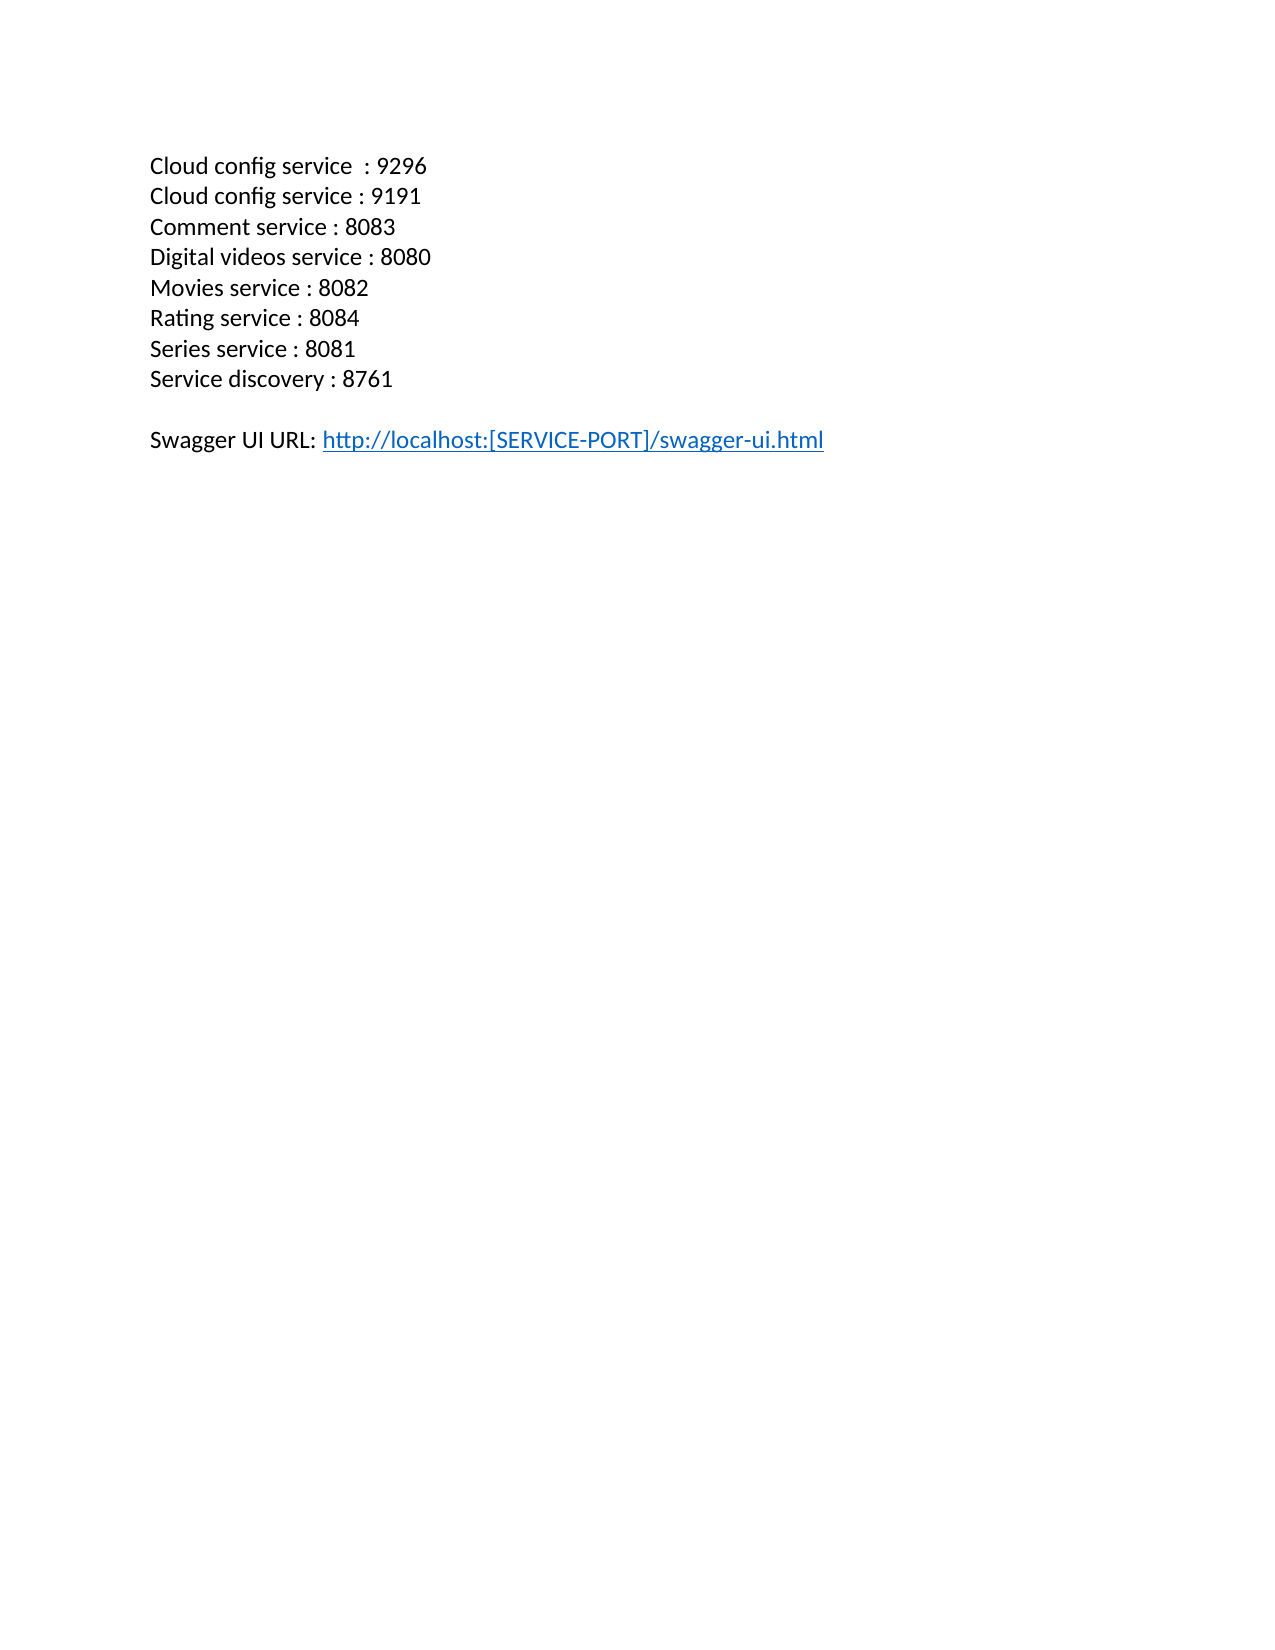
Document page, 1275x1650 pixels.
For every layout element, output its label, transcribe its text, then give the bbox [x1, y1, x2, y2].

text Movies service : 8082 [150, 272, 1125, 303]
text Digital videos service : 8080 [150, 242, 1125, 272]
text Cloud config service : 9296 [150, 150, 1125, 181]
text Service discovery : 8761 [150, 364, 1125, 394]
text Comment service : 8083 [150, 211, 1125, 242]
text Series service : 8081 [150, 333, 1125, 364]
text Cloud config service : 9191 [150, 181, 1125, 211]
text Swagger UI URL: http://localhost:[SERVICE-PORT]/swagger-ui.html [150, 425, 1125, 455]
text Rating service : 8084 [150, 303, 1125, 333]
